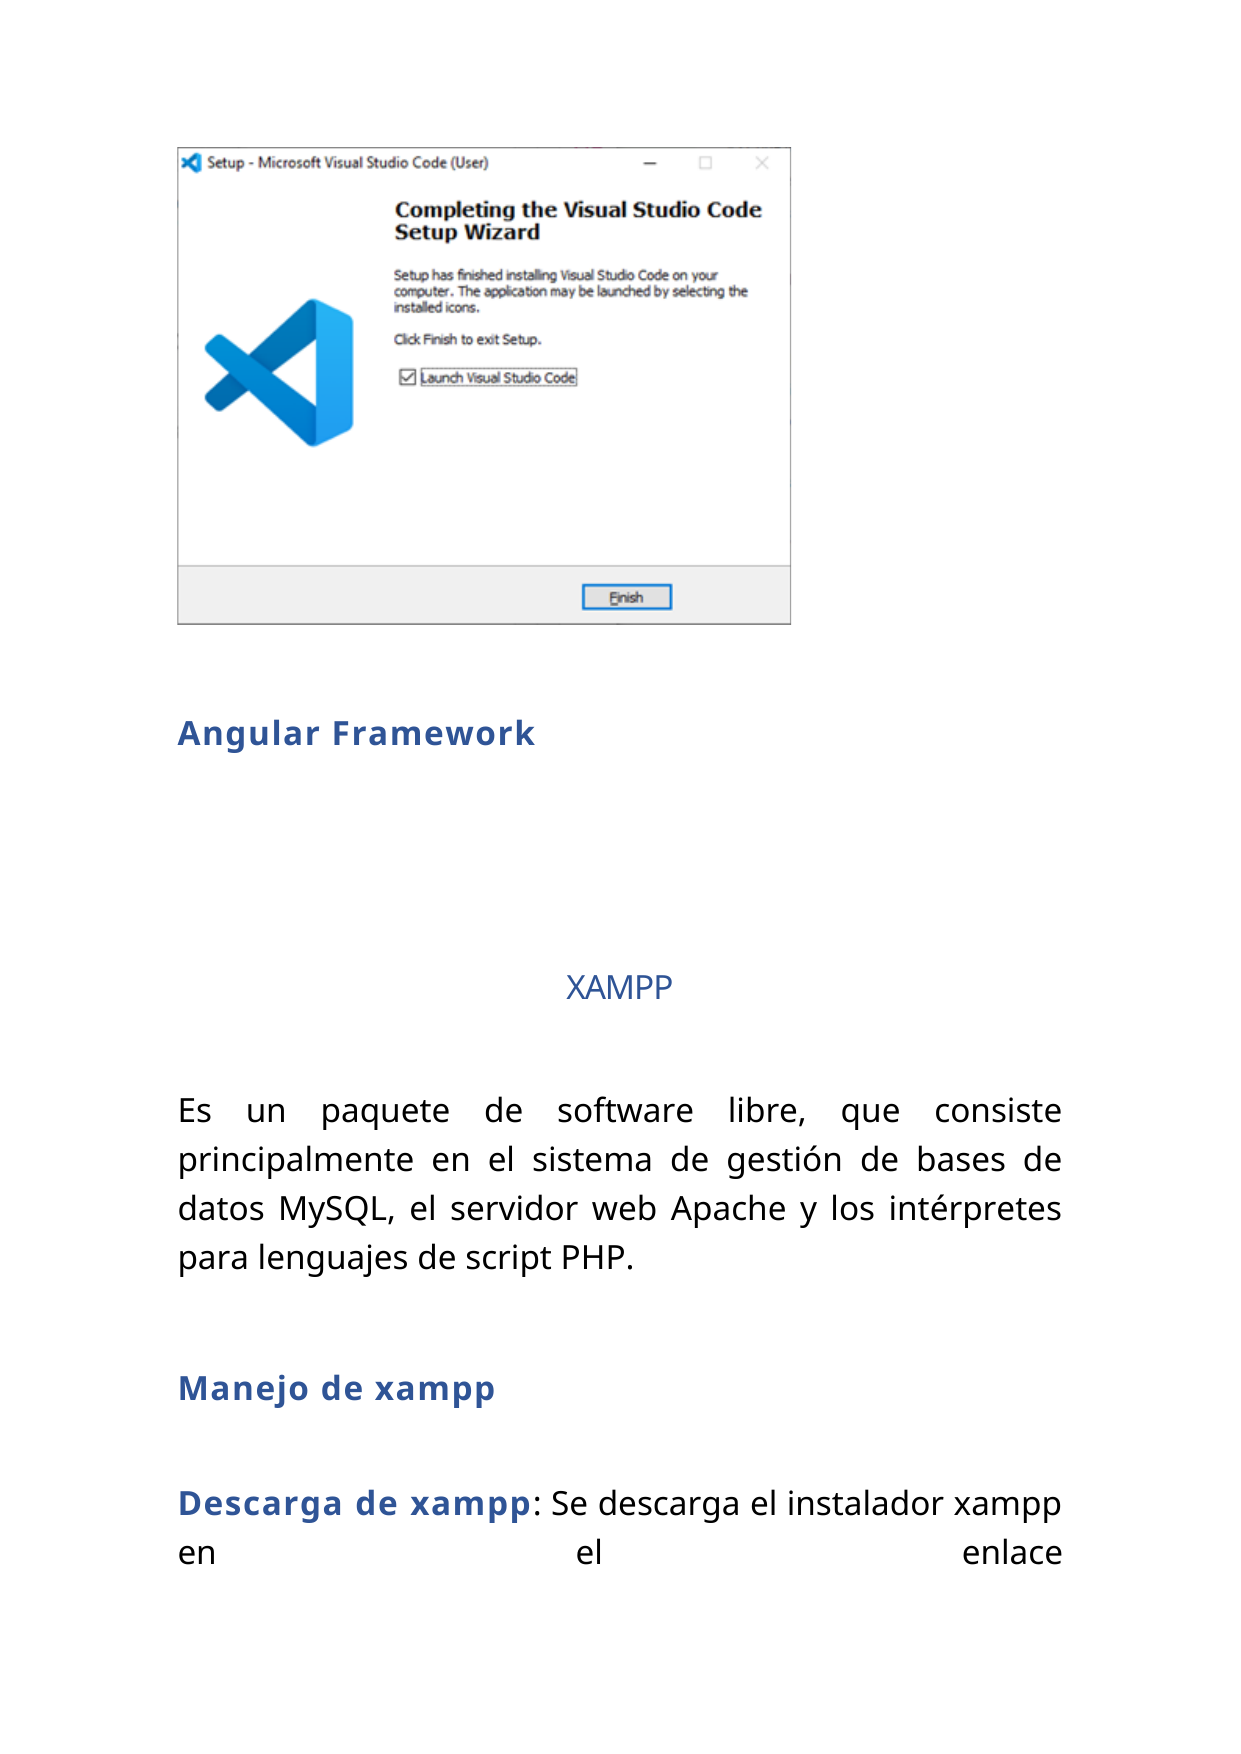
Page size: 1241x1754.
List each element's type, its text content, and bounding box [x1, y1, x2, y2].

picture [177, 147, 792, 625]
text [177, 1480, 1063, 1574]
subtitle XAMPP [177, 963, 1063, 1009]
text Es un paquete de software libre, que consiste principalmente en el sistema de gestión de bases de datos MySQL, el servidor web Apache y los intérpretes para lenguajes de script PHP. [177, 1087, 1063, 1279]
subtitle Angular Framework [177, 709, 1063, 755]
subtitle Manejo de xampp [177, 1365, 1063, 1411]
